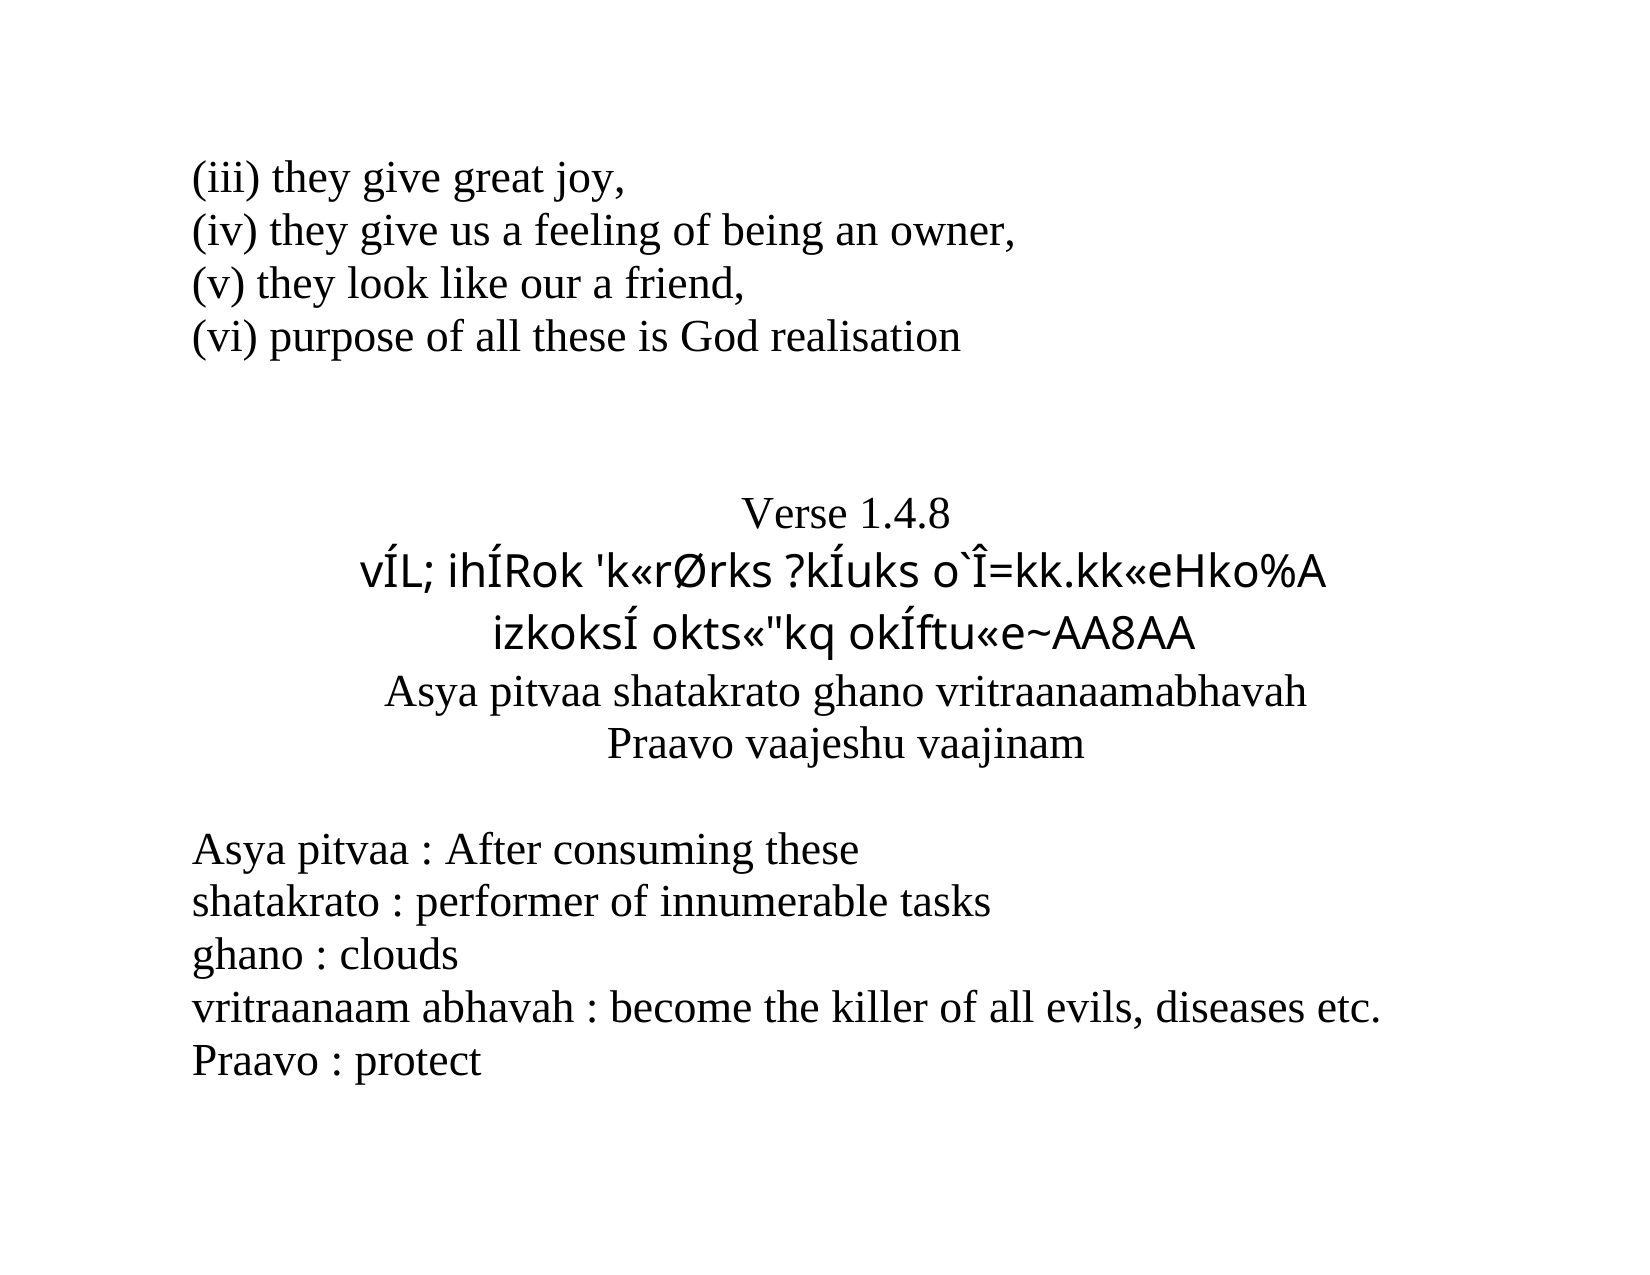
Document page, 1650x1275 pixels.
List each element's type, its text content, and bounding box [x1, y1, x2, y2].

text ghano : clouds [150, 927, 1500, 979]
text (iv) they give us a feeling of being an owner, [150, 203, 1500, 255]
text shatakrato : performer of innumerable tasks [150, 874, 1500, 927]
text Praavo : protect [150, 1032, 1500, 1085]
text (iii) they give great joy, [150, 150, 1500, 203]
text Verse 1.4.8 [150, 486, 1500, 538]
text Asya pitvaa shatakrato ghano vritraanaamabhavah [150, 663, 1500, 716]
text vritraanaam abhavah : become the killer of all evils, diseases etc. [150, 979, 1500, 1032]
text (v) they look like our a friend, [150, 255, 1500, 308]
text izkoksÍ okts«"kq okÍftu«e~AA8AA [150, 601, 1500, 663]
text Asya pitvaa : After consuming these [150, 821, 1500, 874]
text (vi) purpose of all these is God realisation [150, 308, 1500, 361]
text Praavo vaajeshu vaajinam [150, 716, 1500, 768]
text vÍL; ihÍRok 'k«rØrks ?kÍuks o`Î=kk.kk«eHko%A [150, 538, 1500, 601]
